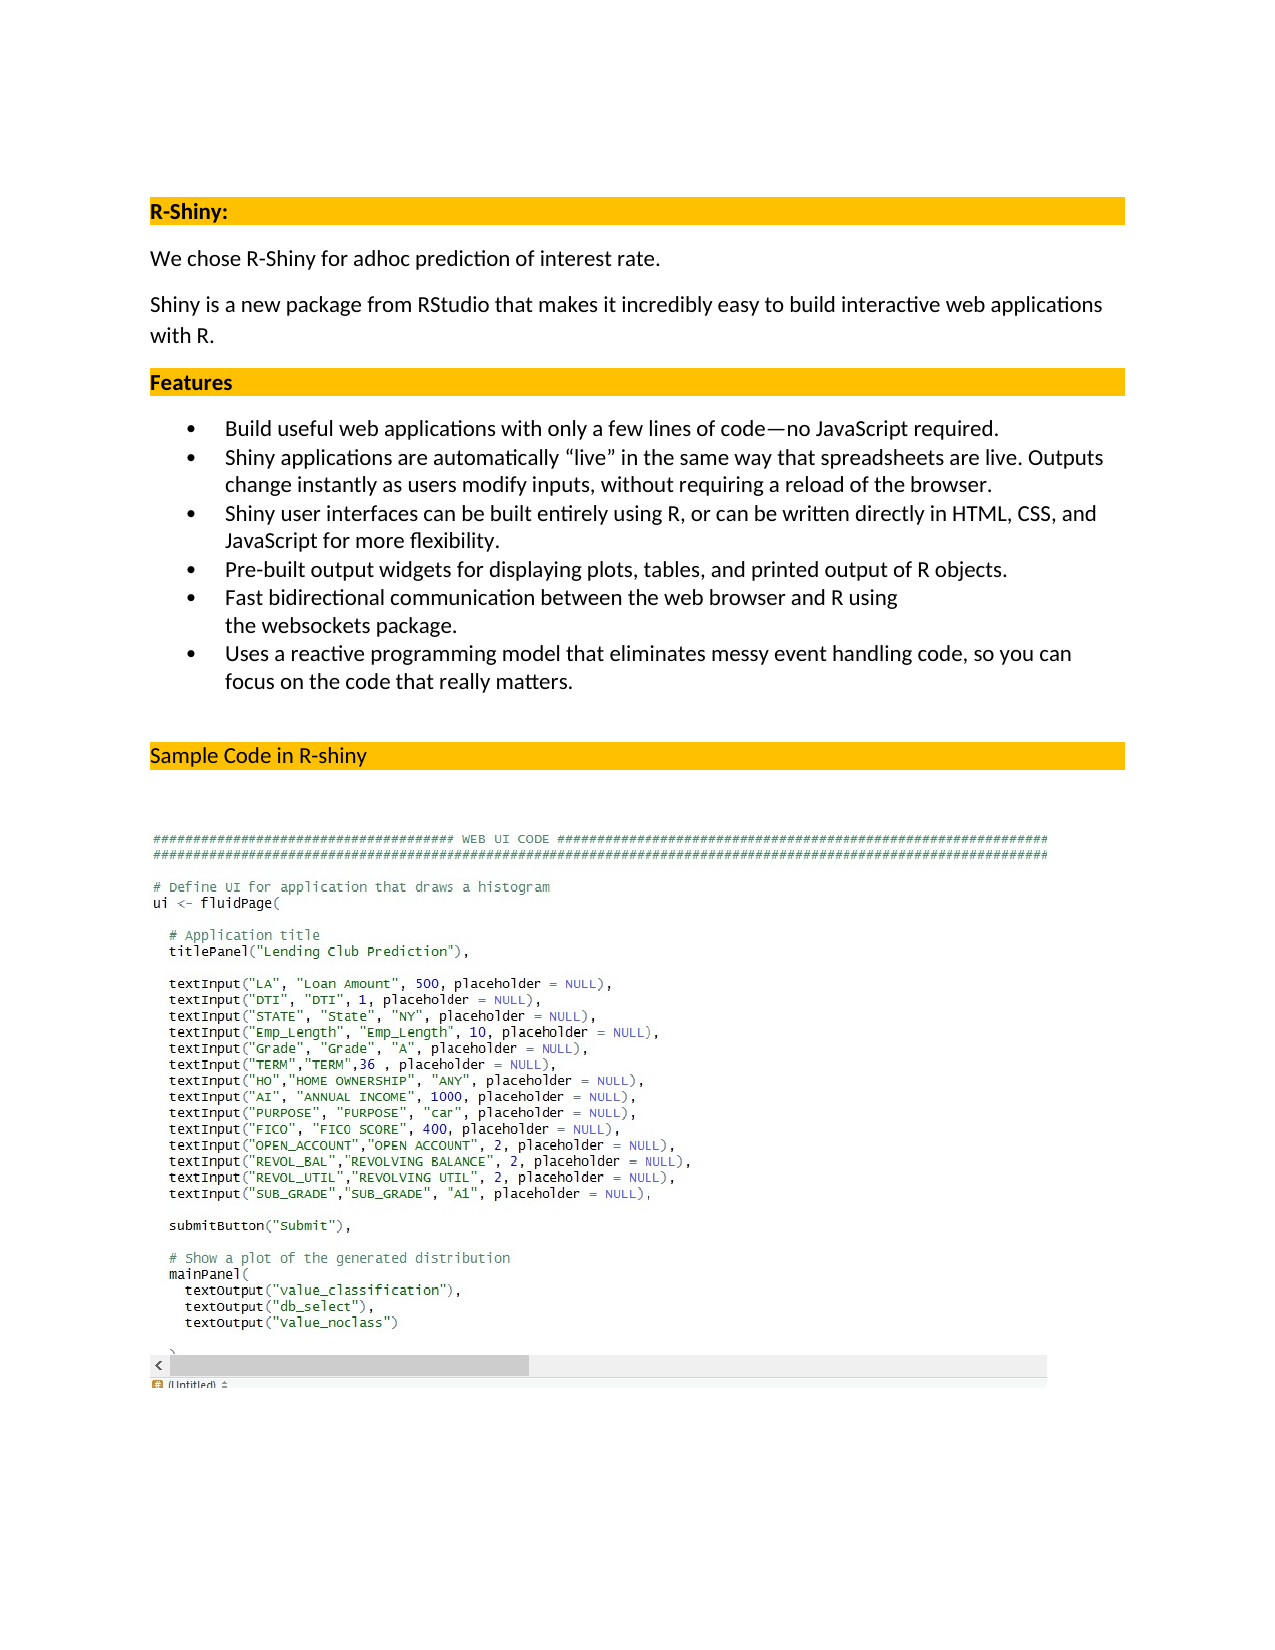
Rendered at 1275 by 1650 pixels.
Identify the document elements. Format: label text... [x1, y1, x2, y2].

list Fast bidirectional communication between the web browser and R using the websockets package. [187, 583, 1125, 639]
text Features [150, 368, 1125, 396]
text Shiny is a new package from RStudio that makes it incredibly easy to build interactive web applications with R. [150, 291, 1125, 349]
text Sample Code in R-shiny [150, 742, 1125, 770]
list Uses a reactive programming model that eliminates messy event handling code, so you can focus on the code that really matters. [187, 639, 1125, 695]
list Shiny applications are automatically “live” in the same way that spreadsheets are live. Outputs change instantly as users modify inputs, without requiring a reload of the browser. [187, 443, 1125, 499]
list Shiny user interfaces can be built entirely using R, or can be written directly in HTML, CSS, and JavaScript for more flexibility. [187, 499, 1125, 555]
list Build useful web applications with only a few lines of code—no JavaScript required. [187, 414, 1125, 443]
text R-Shiny: [150, 197, 1125, 225]
text We chose R-Shiny for adhoc prediction of interest rate. [150, 244, 1125, 272]
picture [150, 835, 1048, 1388]
list Pre-built output widgets for displaying plots, tables, and printed output of R objects. [187, 555, 1125, 583]
